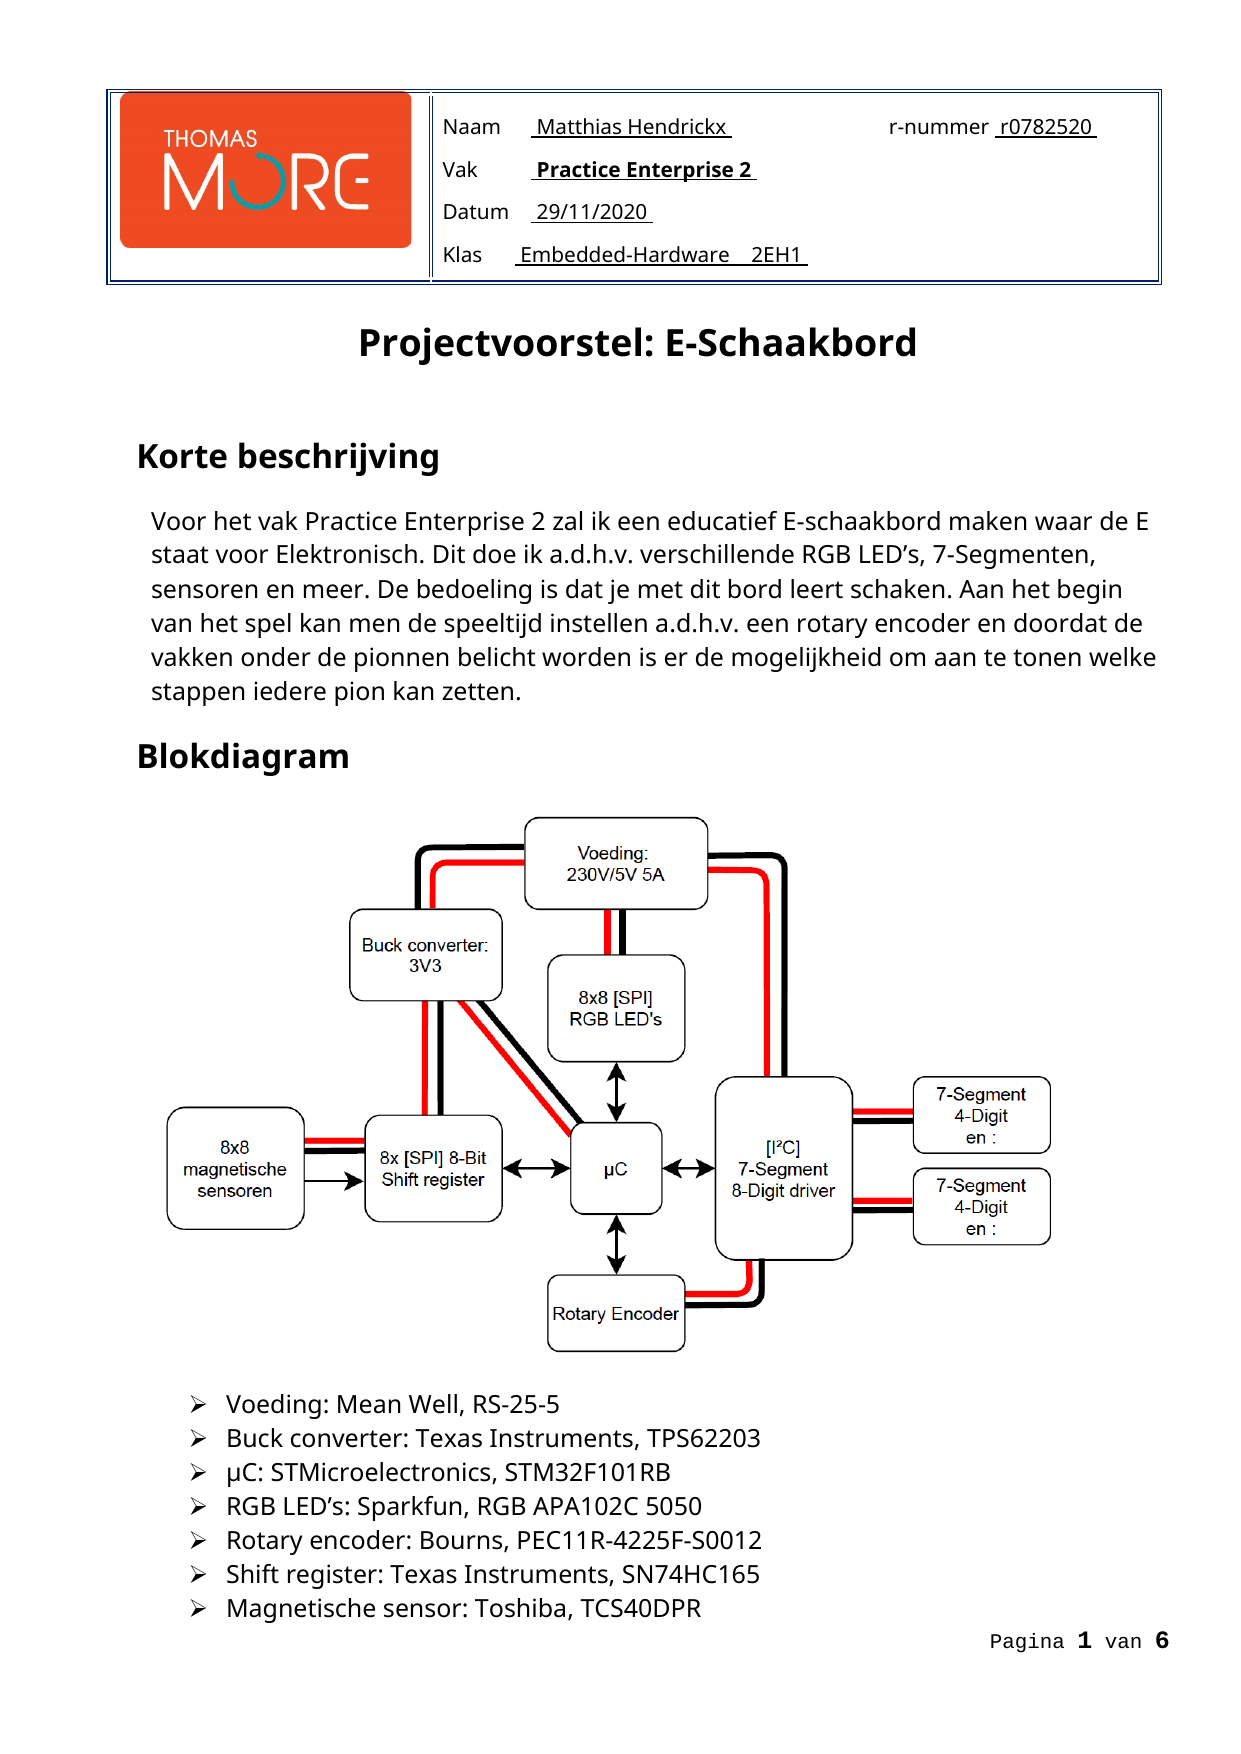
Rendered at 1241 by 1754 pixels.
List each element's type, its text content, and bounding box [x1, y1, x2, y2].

list Shift register: Texas Instruments, SN74HC165 [188, 1557, 1169, 1591]
list µC: STMicroelectronics, STM32F101RB [188, 1454, 1169, 1488]
text Voor het vak Practice Enterprise 2 zal ik een educatief E-schaakbord maken waar de E staat voor Elektronisch. Dit doe ik a.d.h.v. verschillende RGB LED’s, 7-Segmenten, sensoren en meer. De bedoeling is dat je met dit bord leert schaken. Aan het begin van het spel kan men de speeltijd instellen a.d.h.v. een rotary encoder en doordat de vakken onder de pionnen belicht worden is er de mogelijkheid om aan te tonen welke stappen iedere pion kan zetten. [151, 503, 1169, 707]
list Buck converter: Texas Instruments, TPS62203 [188, 1420, 1169, 1454]
list Magnetische sensor: Toshiba, TCS40DPR [188, 1591, 1169, 1625]
text Projectvoorstel: E-Schaakbord [106, 316, 1169, 367]
table_header Naam Matthias Hendrickx r-nummer r0782520 1 Vak Practice Enterprise 2 1 Datum 29/11/2020 1 Klas Embedded-Hardware 2EH1 1 [431, 93, 1158, 280]
table_header [109, 90, 431, 280]
picture [150, 802, 1062, 1362]
list Voeding: Mean Well, RS-25-5 [188, 1386, 1169, 1420]
list Rotary encoder: Bourns, PEC11R-4225F-S0012 [188, 1522, 1169, 1557]
list RGB LED’s: Sparkfun, RGB APA102C 5050 [188, 1488, 1169, 1522]
text Blokdiagram [136, 732, 1169, 778]
text Korte beschrijving [136, 433, 1169, 478]
